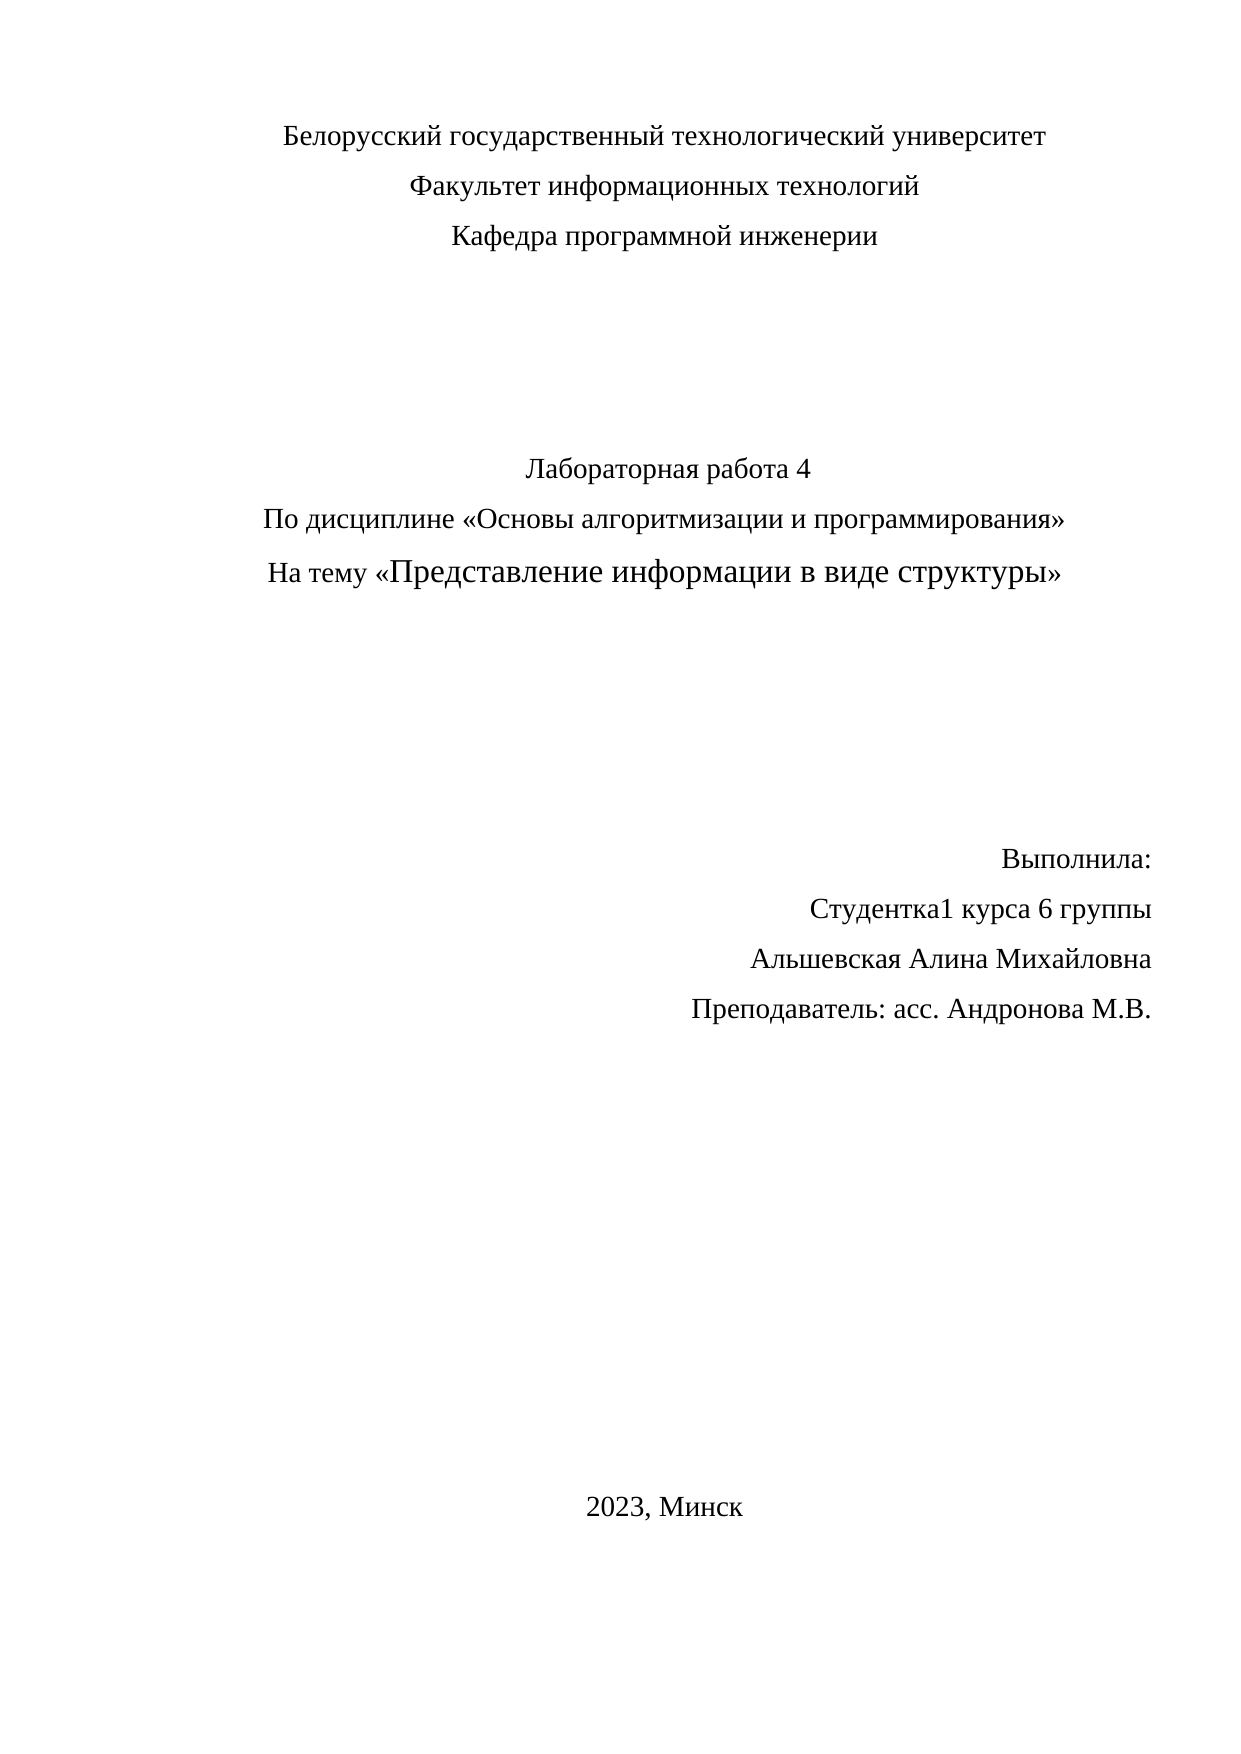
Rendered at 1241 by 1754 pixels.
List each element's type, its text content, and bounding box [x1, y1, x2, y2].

text Преподаватель: асс. Андронова М.В. [177, 991, 1152, 1025]
text На тему «Представление информации в виде структуры» [177, 551, 1152, 590]
text 2023, Минск [177, 1489, 1152, 1522]
text Выполнила: [177, 841, 1152, 874]
text Студентка1 курса 6 группы [177, 891, 1152, 924]
text Лабораторная работа 4 [177, 451, 1152, 484]
text Кафедра программной инженерии [177, 218, 1152, 252]
text Альшевская Алина Михайловна [177, 941, 1152, 975]
text Факультет информационных технологий [177, 168, 1152, 202]
text Белорусский государственный технологический университет [177, 118, 1152, 152]
text По дисциплине «Основы алгоритмизации и программирования» [177, 501, 1152, 535]
